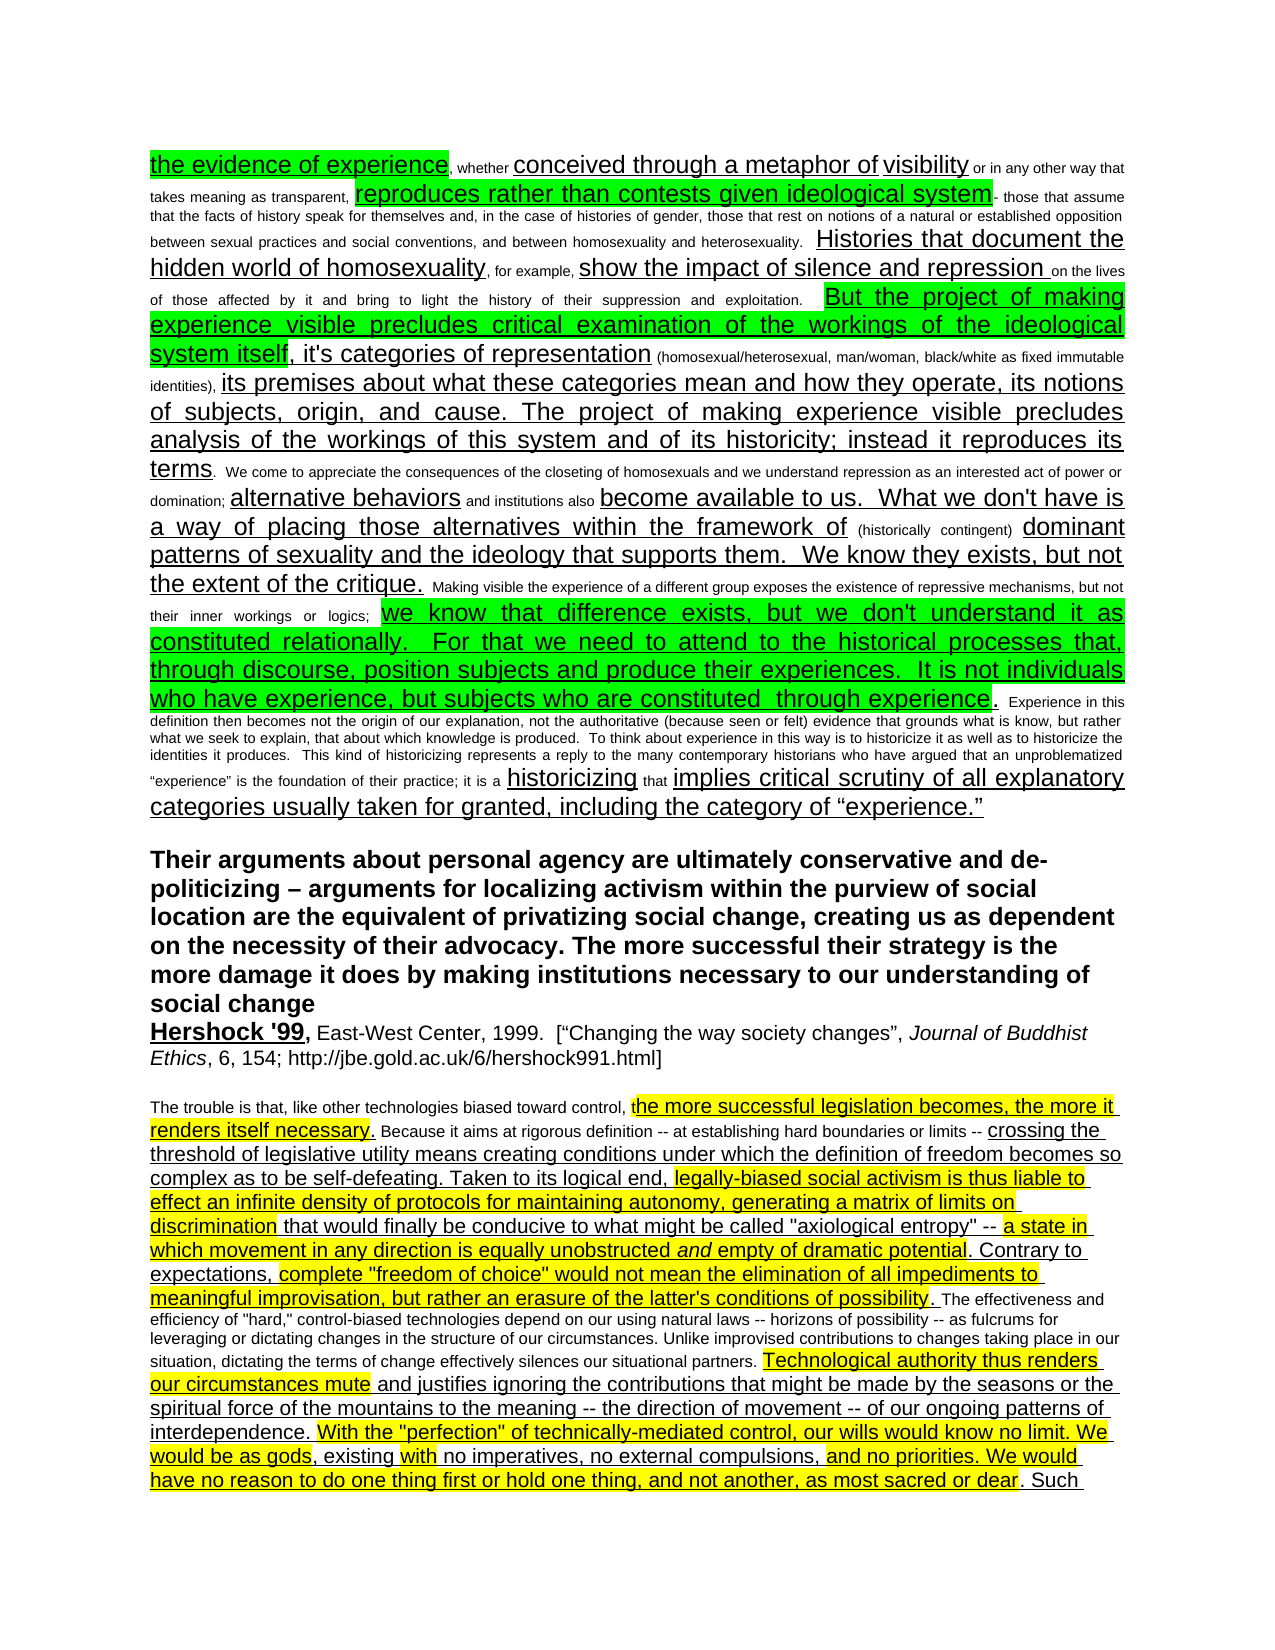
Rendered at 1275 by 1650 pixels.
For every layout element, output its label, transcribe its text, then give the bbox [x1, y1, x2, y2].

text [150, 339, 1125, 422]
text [150, 1094, 1125, 1492]
text Their arguments about personal agency are ultimately conservative and de-politicizing – arguments for localizing activism within the purview of social location are the equivalent of privatizing social change, creating us as dependent on the necessity of their advocacy. The more successful their strategy is the more damage it does by making institutions necessary to our understanding of social change [150, 845, 1125, 1017]
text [150, 150, 1125, 311]
text Hershock '99, East-West Center, 1999. [“Changing the way society changes”, Journal of Buddhist Ethics, 6, 154; http://jbe.gold.ac.uk/6/hershock991.html] [150, 1017, 1125, 1070]
